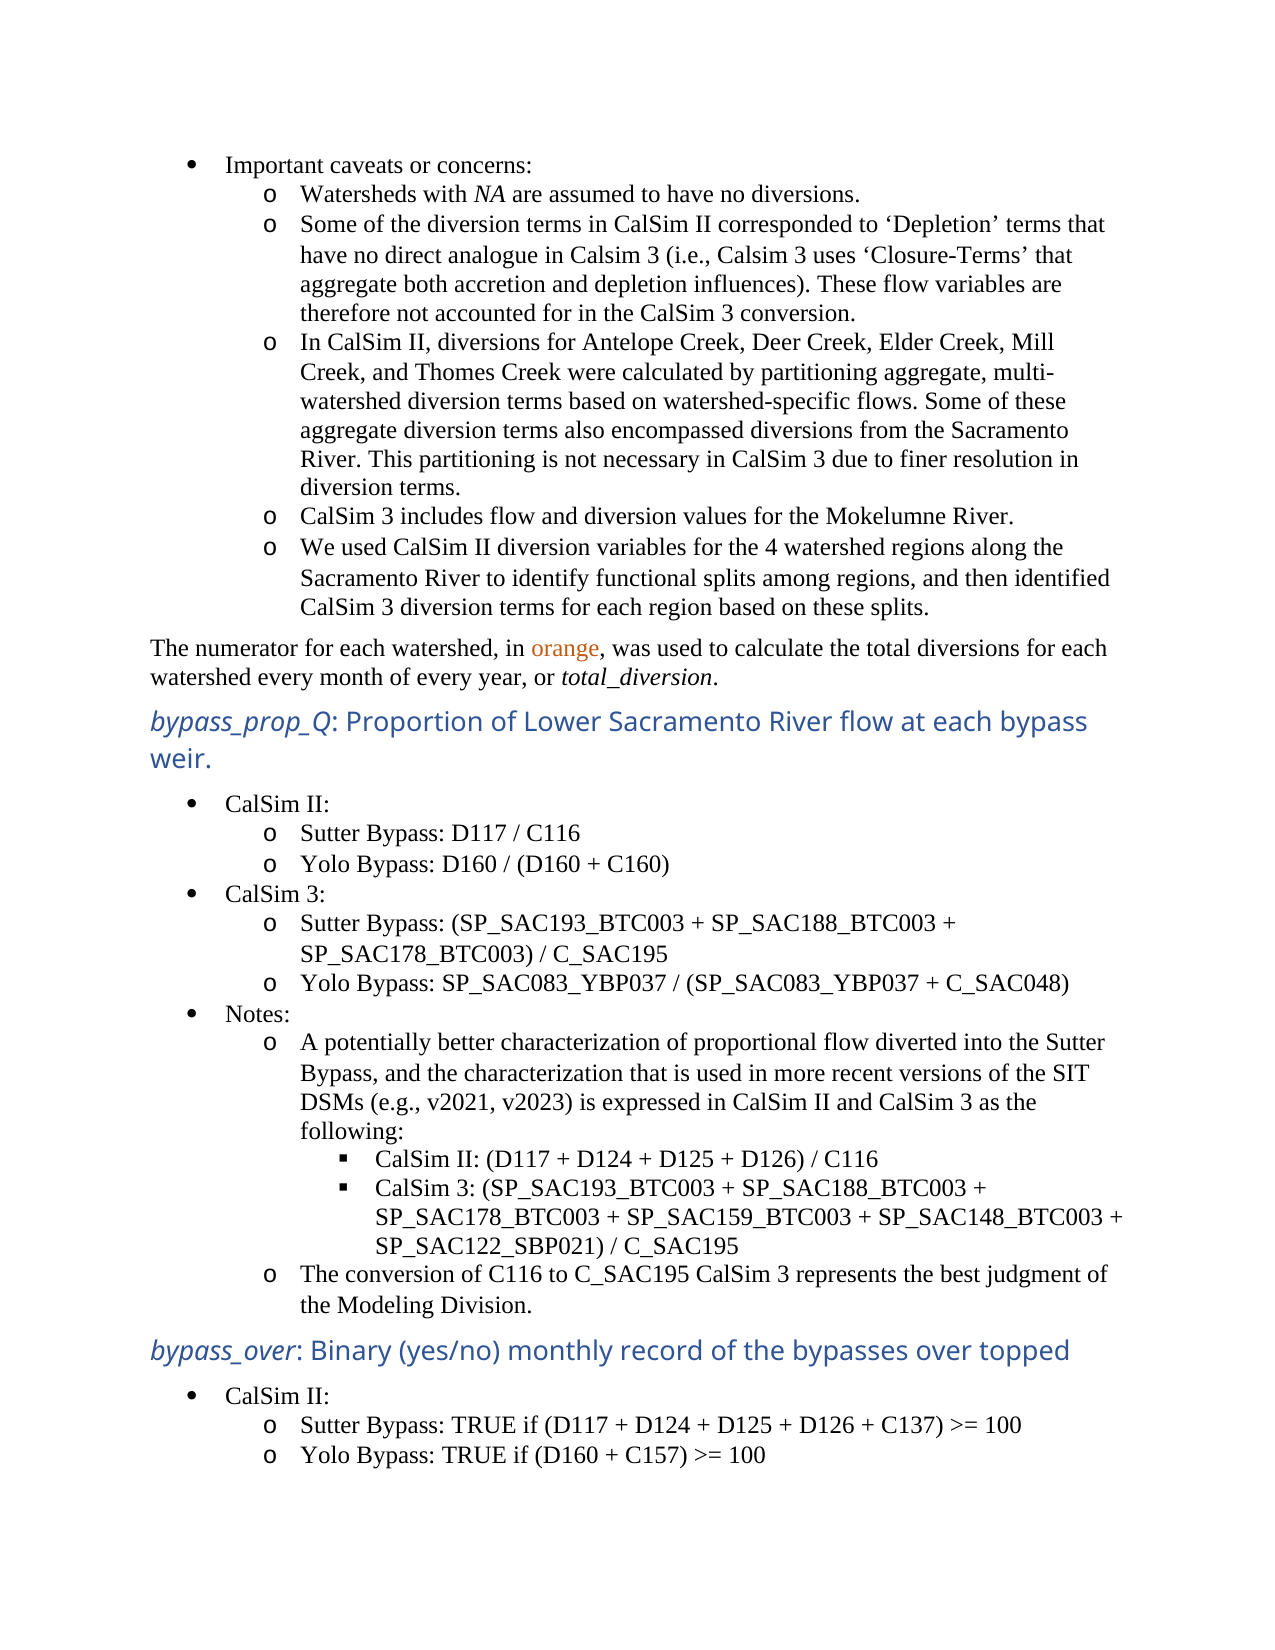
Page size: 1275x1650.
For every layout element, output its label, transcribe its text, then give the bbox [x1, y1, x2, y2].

list CalSim II: [187, 789, 1125, 818]
list Sutter Bypass: D117 / C116 [262, 818, 1125, 849]
list Yolo Bypass: D160 / (D160 + C160) [262, 849, 1125, 879]
list Some of the diversion terms in CalSim II corresponded to ‘Depletion’ terms that have no direct analogue in Calsim 3 (i.e., Calsim 3 uses ‘Closure-Terms’ that aggregate both accretion and depletion influences). These flow variables are therefore not accounted for in the CalSim 3 conversion. [262, 209, 1125, 327]
list Important caveats or concerns: [187, 150, 1125, 179]
list CalSim II: [187, 1381, 1125, 1410]
subtitle bypass_over: Binary (yes/no) monthly record of the bypasses over topped [150, 1332, 1125, 1368]
list CalSim 3: (SP_SAC193_BTC003 + SP_SAC188_BTC003 + SP_SAC178_BTC003 + SP_SAC159_BTC003 + SP_SAC148_BTC003 + SP_SAC122_SBP021) / C_SAC195 [337, 1173, 1125, 1259]
text The numerator for each watershed, in orange, was used to calculate the total diversions for each watershed every month of every year, or total_diversion. [150, 633, 1125, 690]
list Watersheds with NA are assumed to have no diversions. [262, 179, 1125, 209]
list A potentially better characterization of proportional flow diverted into the Sutter Bypass, and the characterization that is used in more recent versions of the SIT DSMs (e.g., v2021, v2023) is expressed in CalSim II and CalSim 3 as the following: [262, 1027, 1125, 1144]
list The conversion of C116 to C_SAC195 CalSim 3 represents the best judgment of the Modeling Division. [262, 1259, 1125, 1319]
list In CalSim II, diversions for Antelope Creek, Deer Creek, Elder Creek, Mill Creek, and Thomes Creek were calculated by partitioning aggregate, multi-watershed diversion terms based on watershed-specific flows. Some of these aggregate diversion terms also encompassed diversions from the Sacramento River. This partitioning is not necessary in CalSim 3 due to finer resolution in diversion terms. [262, 327, 1125, 501]
list CalSim 3: [187, 879, 1125, 908]
list Yolo Bypass: TRUE if (D160 + C157) >= 100 [262, 1441, 1125, 1471]
list Sutter Bypass: TRUE if (D117 + D124 + D125 + D126 + C137) >= 100 [262, 1410, 1125, 1441]
subtitle bypass_prop_Q: Proportion of Lower Sacramento River flow at each bypass weir. [150, 703, 1125, 777]
list Yolo Bypass: SP_SAC083_YBP037 / (SP_SAC083_YBP037 + C_SAC048) [262, 968, 1125, 999]
list We used CalSim II diversion variables for the 4 watershed regions along the Sacramento River to identify functional splits among regions, and then identified CalSim 3 diversion terms for each region based on these splits. [262, 532, 1125, 620]
list CalSim II: (D117 + D124 + D125 + D126) / C116 [337, 1144, 1125, 1173]
list Sutter Bypass: (SP_SAC193_BTC003 + SP_SAC188_BTC003 + SP_SAC178_BTC003) / C_SAC195 [262, 908, 1125, 968]
list Notes: [187, 999, 1125, 1027]
list CalSim 3 includes flow and diversion values for the Mokelumne River. [262, 501, 1125, 532]
